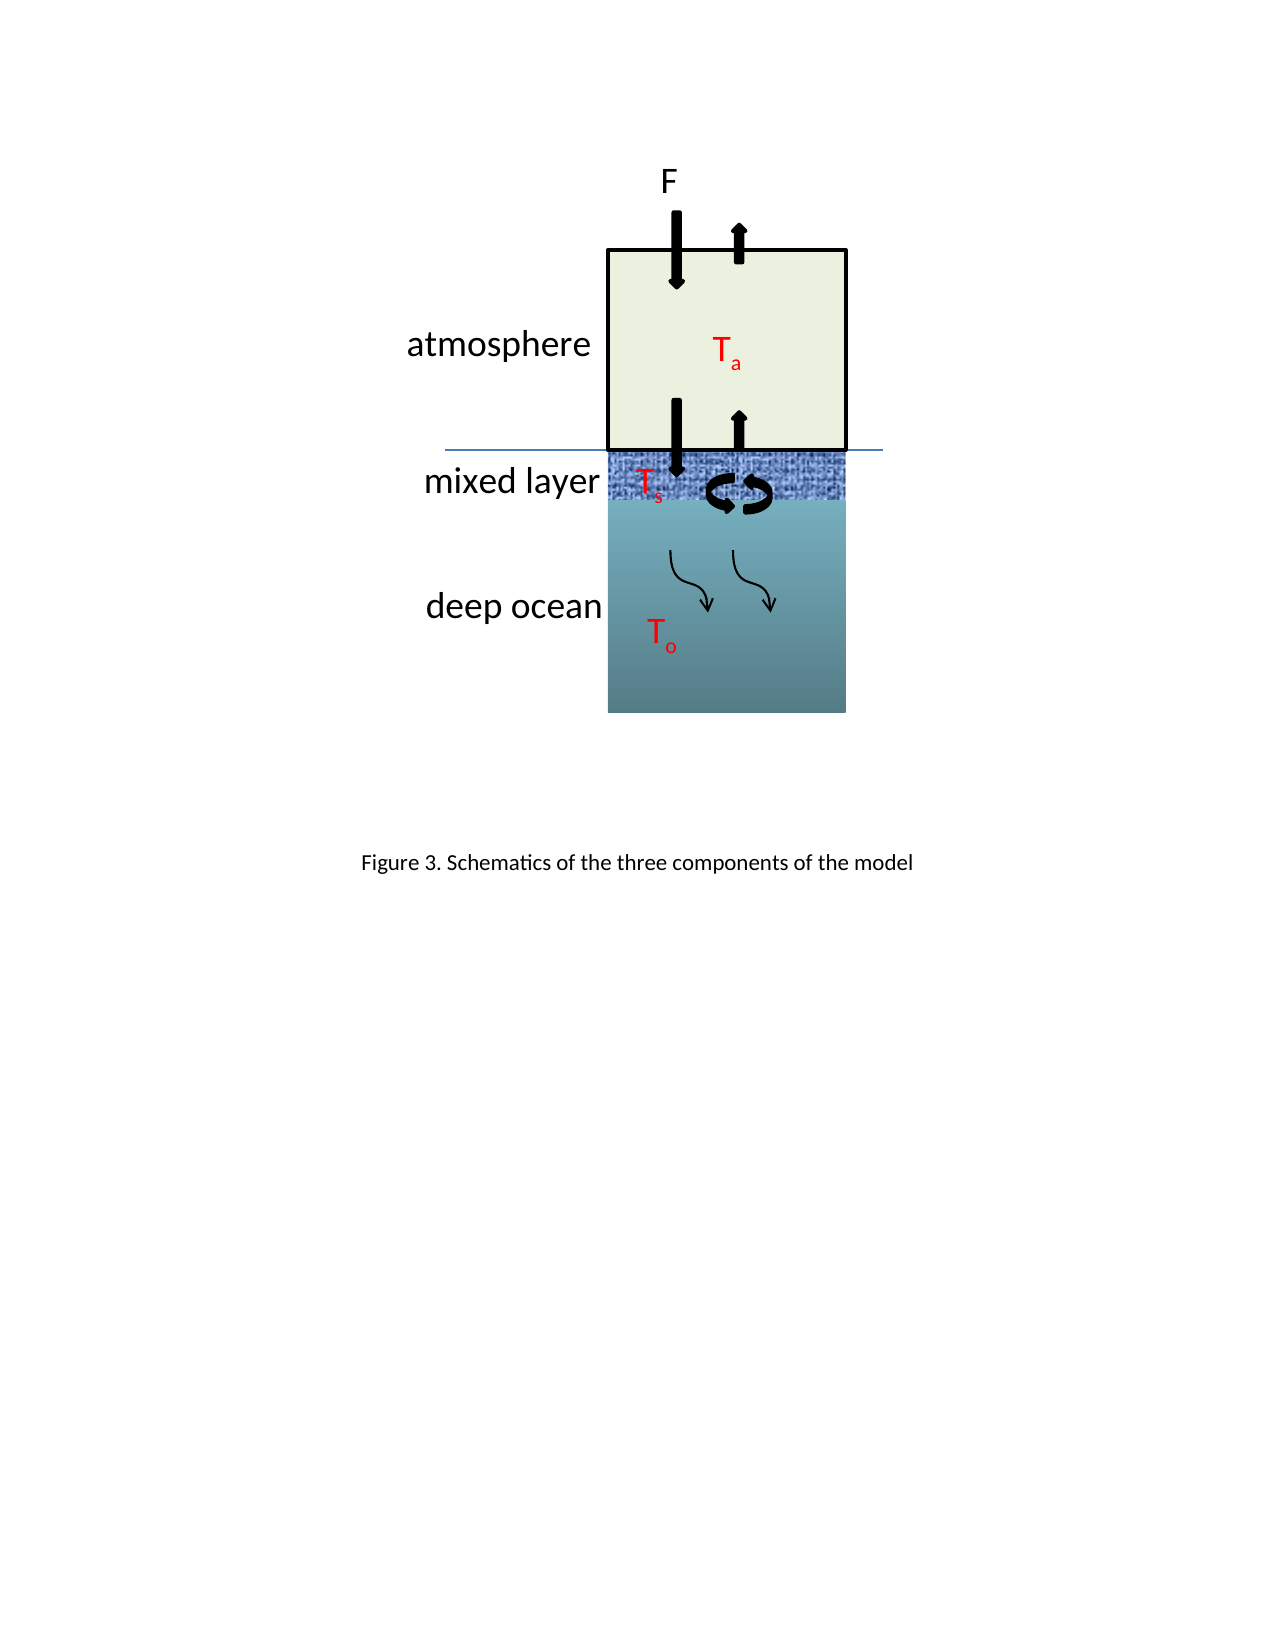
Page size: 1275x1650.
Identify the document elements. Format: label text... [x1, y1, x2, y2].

text Figure 3. Schematics of the three components of the model [150, 848, 1125, 876]
picture [607, 452, 846, 500]
